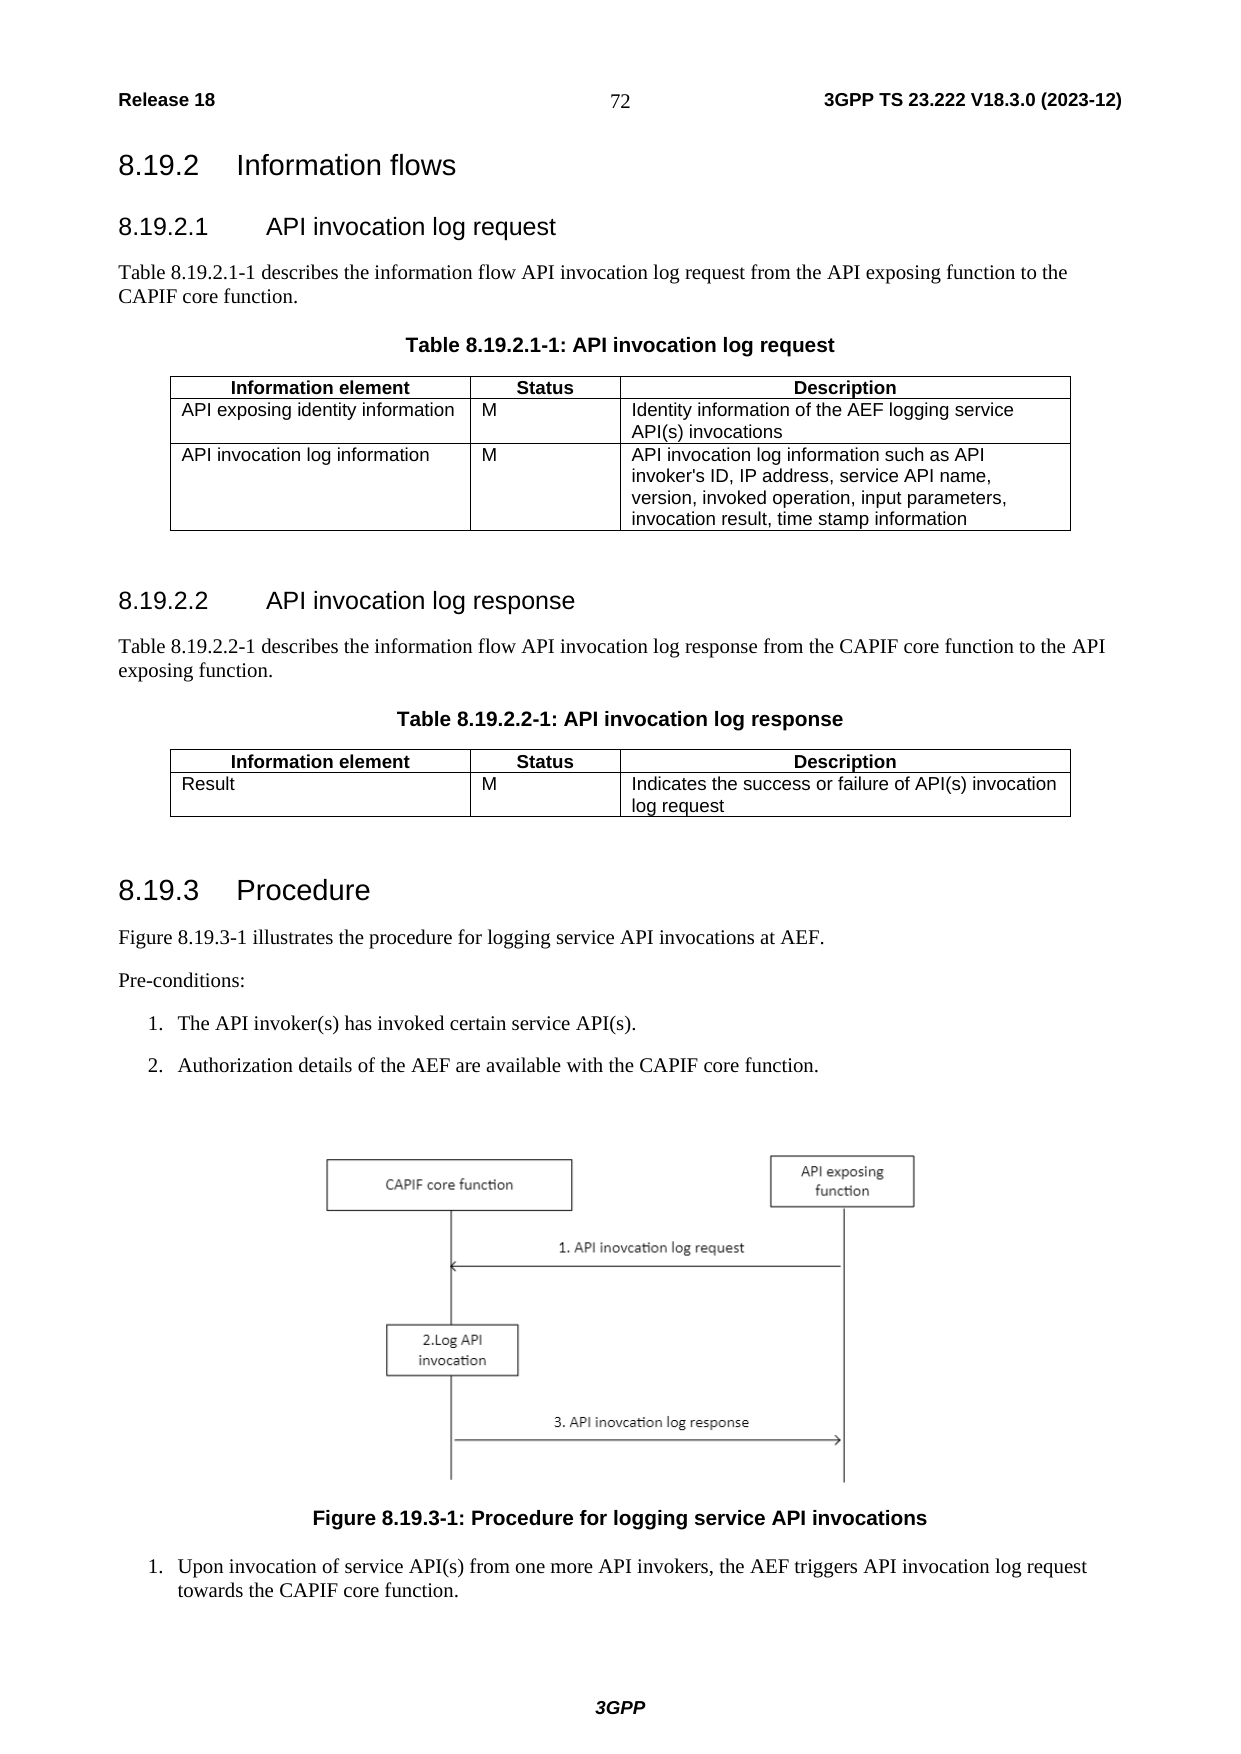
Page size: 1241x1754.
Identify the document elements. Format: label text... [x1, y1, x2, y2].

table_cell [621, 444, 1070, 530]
text Figure 8.19.3-1: Procedure for logging service API invocations [118, 1505, 1122, 1529]
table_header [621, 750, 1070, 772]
text 1. The API invoker(s) has invoked certain service API(s). [148, 1010, 1122, 1034]
text Table 8.19.2.1-1: API invocation log request [118, 333, 1122, 357]
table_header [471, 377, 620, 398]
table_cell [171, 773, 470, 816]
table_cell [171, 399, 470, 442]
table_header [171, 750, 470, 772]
subtitle 8.19.2.2 API invocation log response [118, 586, 1122, 615]
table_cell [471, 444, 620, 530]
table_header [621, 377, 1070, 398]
subtitle 8.19.2.1 API invocation log request [118, 212, 1122, 241]
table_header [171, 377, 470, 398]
picture [318, 1151, 923, 1487]
subtitle 8.19.3 Procedure [118, 872, 1122, 906]
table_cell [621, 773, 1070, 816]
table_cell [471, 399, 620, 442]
text Figure 8.19.3-1 illustrates the procedure for logging service API invocations at AEF. [118, 925, 1122, 949]
text 2. Authorization details of the AEF are available with the CAPIF core function. [148, 1053, 1122, 1077]
text Table 8.19.2.2-1 describes the information flow API invocation log response from the CAPIF core function to the API exposing function. [118, 633, 1122, 682]
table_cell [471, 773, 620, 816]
text Table 8.19.2.1-1 describes the information flow API invocation log request from the API exposing function to the CAPIF core function. [118, 260, 1122, 308]
text Table 8.19.2.2-1: API invocation log response [118, 707, 1122, 731]
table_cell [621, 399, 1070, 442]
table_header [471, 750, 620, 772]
text Pre-conditions: [118, 968, 1122, 992]
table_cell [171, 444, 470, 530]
text 1. Upon invocation of service API(s) from one more API invokers, the AEF triggers API invocation log request towards the CAPIF core function. [148, 1554, 1122, 1602]
subtitle 8.19.2 Information flows [118, 147, 1122, 181]
